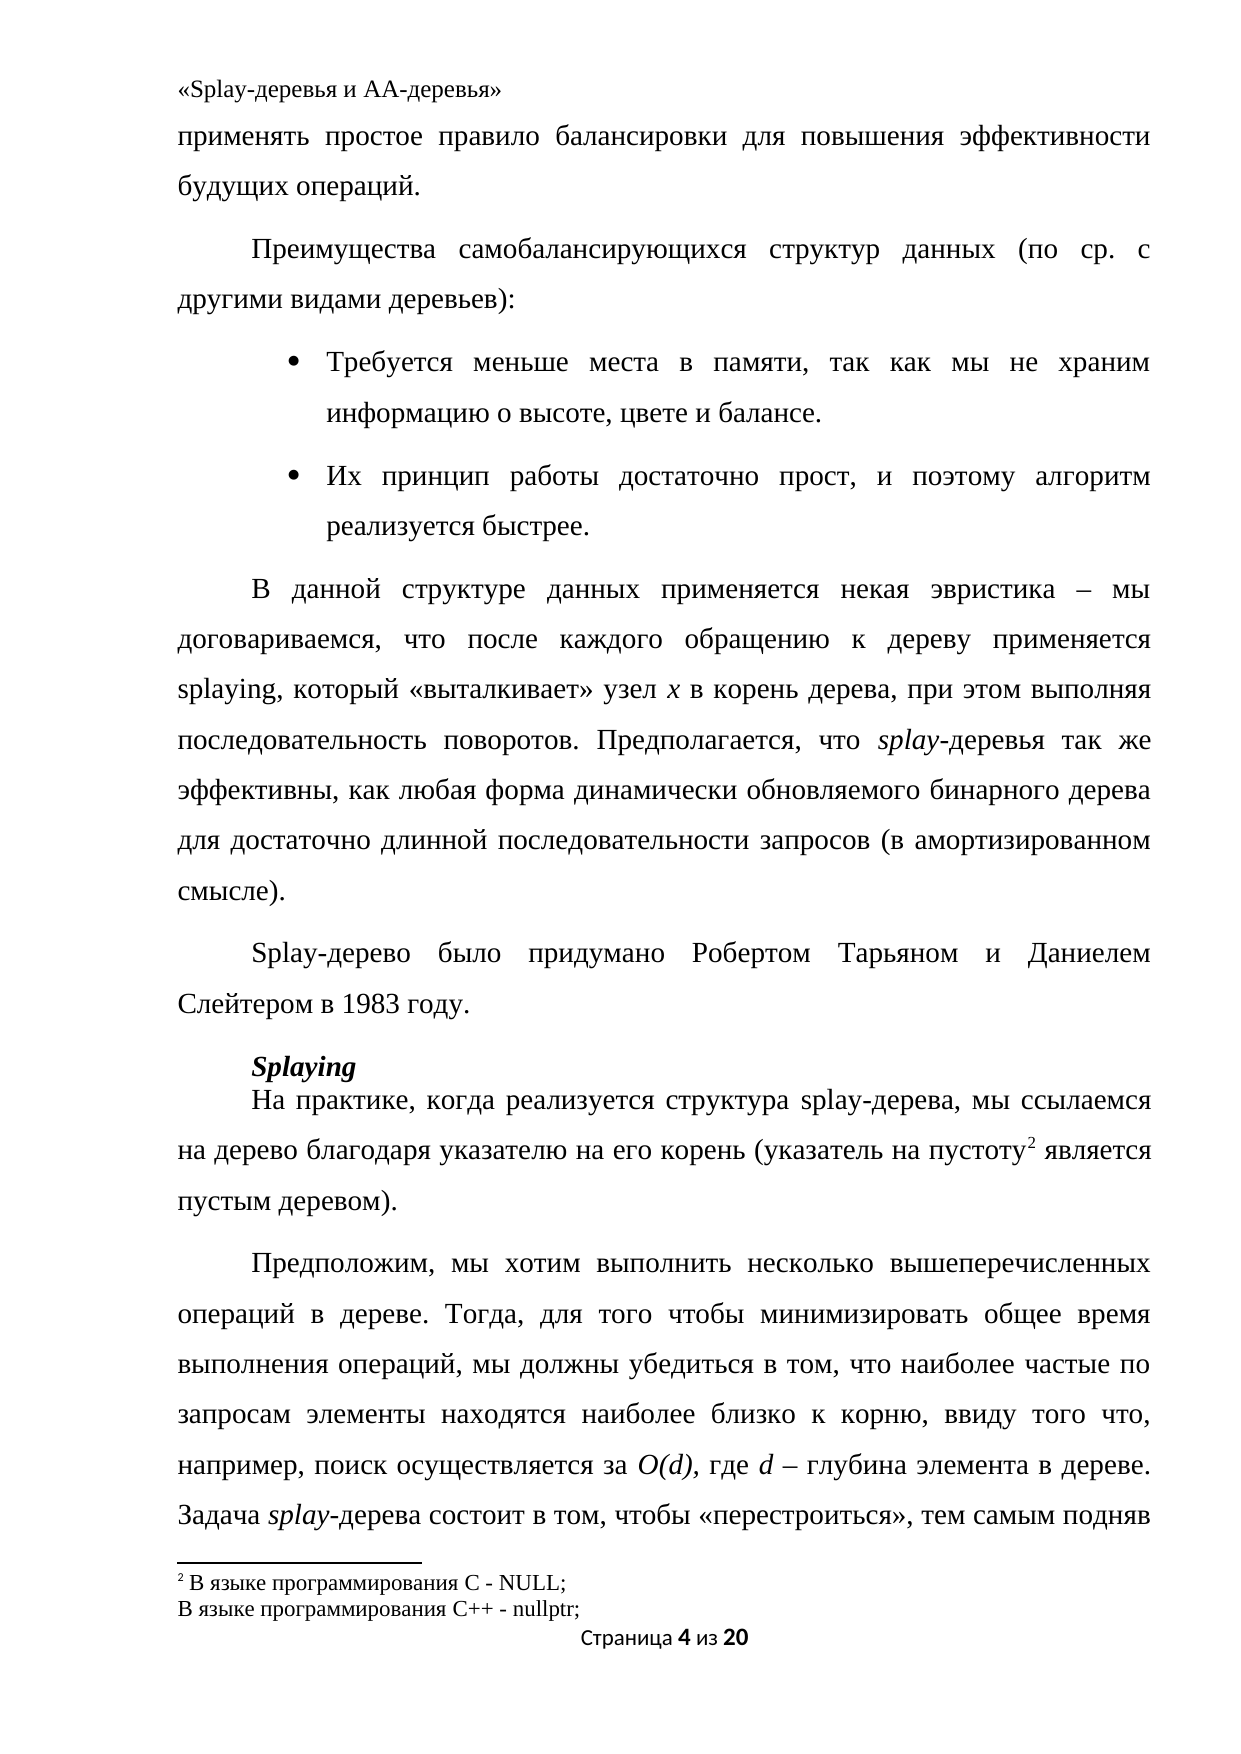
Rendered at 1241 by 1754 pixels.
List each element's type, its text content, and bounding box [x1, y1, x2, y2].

list Требуется меньше места в памяти, так как мы не храним информацию о высоте, цвете и балансе. [288, 344, 1152, 428]
text В данной структуре данных применяется некая эвристика – мы договариваемся, что после каждого обращению к дереву применяется splaying, который «выталкивает» узел x в корень дерева, при этом выполняя последовательность поворотов. Предполагается, что splay-деревья так же эффективны, как любая форма динамически обновляемого бинарного дерева для достаточно длинной последовательности запросов (в амортизированном смысле). [177, 571, 1152, 906]
text На практике, когда реализуется структура splay-дерева, мы ссылаемся на дерево благодаря указателю на его корень (указатель на пустоту является пустым деревом). [177, 1082, 1152, 1216]
subtitle Splaying [177, 1049, 1152, 1082]
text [177, 118, 1152, 202]
list Их принцип работы достаточно прост, и поэтому алгоритм реализуется быстрее. [288, 458, 1152, 542]
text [177, 1246, 1152, 1531]
text Splay-дерево было придумано Робертом Тарьяном и Даниелем Слейтером в 1983 году. [177, 936, 1152, 1019]
text Преимущества самобалансирующихся структур данных (по ср. с другими видами деревьев): [177, 231, 1152, 315]
